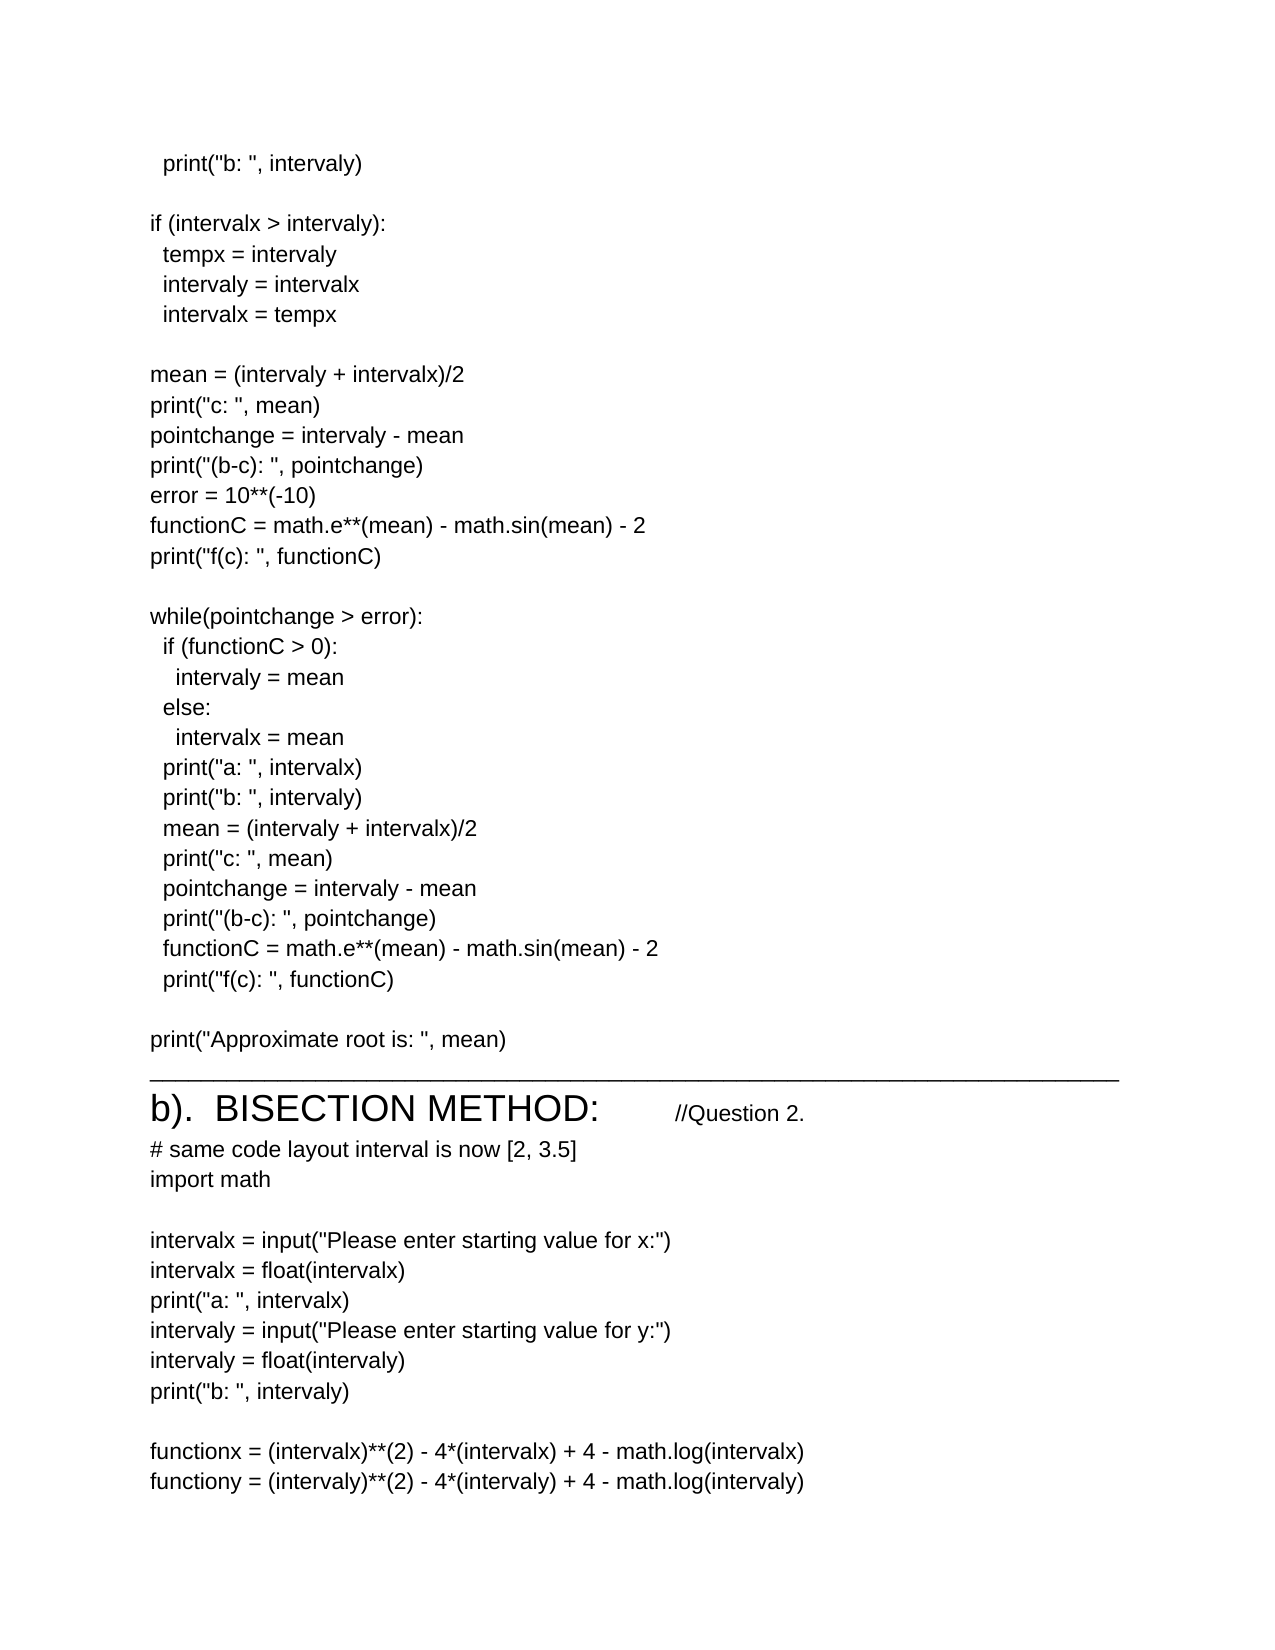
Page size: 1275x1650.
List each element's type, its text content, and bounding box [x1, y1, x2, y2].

text mean = (intervaly + intervalx)/2 [150, 361, 1125, 388]
text intervaly = input("Please enter starting value for y:") [150, 1317, 1125, 1344]
text tempx = intervaly [150, 241, 1125, 267]
text print("Approximate root is: ", mean) [150, 1026, 1125, 1052]
text while(pointchange > error): [150, 603, 1125, 629]
text intervaly = intervalx [150, 271, 1125, 297]
text intervalx = mean [150, 724, 1125, 750]
text functionx = (intervalx)**(2) - 4*(intervalx) + 4 - math.log(intervalx) [150, 1438, 1125, 1464]
text # same code layout interval is now [2, 3.5] [150, 1136, 1125, 1162]
text import math [150, 1166, 1125, 1193]
text ____________________________________________________________________________ [150, 1056, 1125, 1083]
text print("b: ", intervaly) [150, 150, 1125, 176]
text print("f(c): ", functionC) [150, 543, 1125, 569]
text intervaly = mean [150, 663, 1125, 690]
text if (intervalx > intervaly): [150, 210, 1125, 237]
text intervaly = float(intervaly) [150, 1347, 1125, 1374]
text else: [150, 694, 1125, 720]
text print("a: ", intervalx) [150, 754, 1125, 781]
text mean = (intervaly + intervalx)/2 [150, 814, 1125, 841]
text functiony = (intervaly)**(2) - 4*(intervaly) + 4 - math.log(intervaly) [150, 1468, 1125, 1495]
text functionC = math.e**(mean) - math.sin(mean) - 2 [150, 512, 1125, 539]
text print("c: ", mean) [150, 845, 1125, 871]
text print("c: ", mean) [150, 392, 1125, 418]
text functionC = math.e**(mean) - math.sin(mean) - 2 [150, 935, 1125, 962]
text intervalx = input("Please enter starting value for x:") [150, 1227, 1125, 1253]
text print("(b-c): ", pointchange) [150, 452, 1125, 478]
text print("b: ", intervaly) [150, 784, 1125, 811]
text intervalx = float(intervalx) [150, 1257, 1125, 1283]
text pointchange = intervaly - mean [150, 875, 1125, 901]
text print("b: ", intervaly) [150, 1378, 1125, 1404]
text intervalx = tempx [150, 301, 1125, 327]
text print("a: ", intervalx) [150, 1287, 1125, 1313]
text if (functionC > 0): [150, 633, 1125, 660]
text error = 10**(-10) [150, 482, 1125, 509]
text b). BISECTION METHOD: //Question 2. [150, 1086, 1125, 1129]
text pointchange = intervaly - mean [150, 422, 1125, 448]
text print("(b-c): ", pointchange) [150, 905, 1125, 932]
text print("f(c): ", functionC) [150, 966, 1125, 992]
